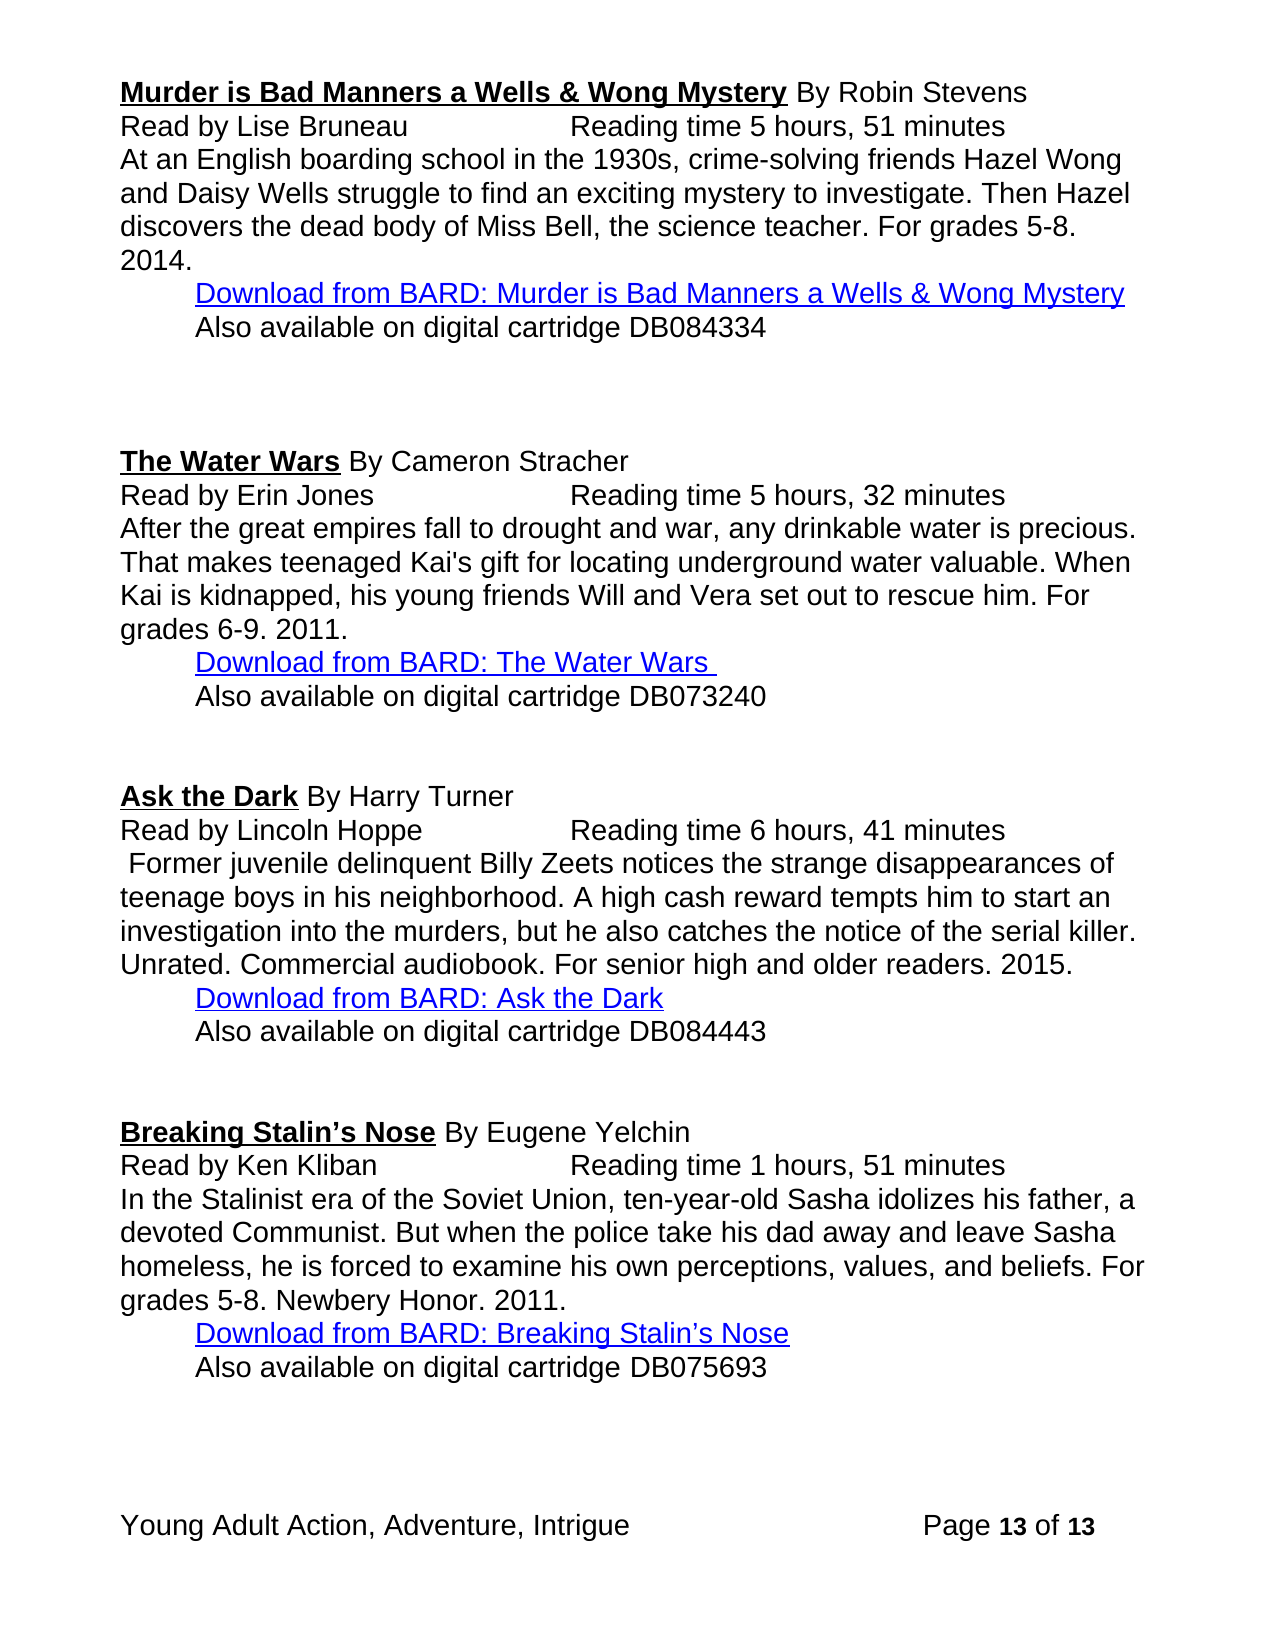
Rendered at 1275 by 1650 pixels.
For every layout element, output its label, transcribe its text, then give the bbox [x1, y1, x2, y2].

text In the Stalinist era of the Soviet Union, ten-year-old Sasha idolizes his father, a devoted Communist. But when the police take his dad away and leave Sasha homeless, he is forced to examine his own perceptions, values, and beliefs. For grades 5-8. Newbery Honor. 2011. [120, 1182, 1155, 1316]
text Breaking Stalin’s Nose By Eugene Yelchin [120, 1115, 1155, 1148]
text Also available on digital cartridge DB084334 [120, 310, 1155, 343]
text Download from BARD: The Water Wars [120, 645, 1155, 679]
text Former juvenile delinquent Billy Zeets notices the strange disappearances of teenage boys in his neighborhood. A high cash reward tempts him to start an investigation into the murders, but he also catches the notice of the serial killer. Unrated. Commercial audiobook. For senior high and older readers. 2015. [120, 846, 1155, 981]
text Also available on digital cartridge DB084443 [120, 1014, 1155, 1048]
text Download from BARD: Ask the Dark [120, 981, 1155, 1014]
text After the great empires fall to drought and war, any drinkable water is precious. That makes teenaged Kai's gift for locating underground water valuable. When Kai is kidnapped, his young friends Will and Vera set out to rescue him. For grades 6-9. 2011. [120, 511, 1155, 645]
text Download from BARD: Breaking Stalin’s Nose [120, 1316, 1155, 1349]
text Murder is Bad Manners a Wells & Wong Mystery By Robin Stevens [120, 75, 1155, 108]
text Also available on digital cartridge DB073240 [120, 679, 1155, 712]
text Download from BARD: Murder is Bad Manners a Wells & Wong Mystery [120, 276, 1155, 310]
text Read by Lise Bruneau Reading time 5 hours, 51 minutes [120, 108, 1155, 142]
text Ask the Dark By Harry Turner [120, 779, 1155, 813]
text Read by Ken Kliban Reading time 1 hours, 51 minutes [120, 1148, 1155, 1182]
text Also available on digital cartridge DB075693 [120, 1349, 1155, 1383]
text The Water Wars By Cameron Stracher [120, 444, 1155, 477]
text Read by Erin Jones Reading time 5 hours, 32 minutes [120, 477, 1155, 511]
text At an English boarding school in the 1930s, crime-solving friends Hazel Wong and Daisy Wells struggle to find an exciting mystery to investigate. Then Hazel discovers the dead body of Miss Bell, the science teacher. For grades 5-8. 2014. [120, 142, 1155, 276]
text Read by Lincoln Hoppe Reading time 6 hours, 41 minutes [120, 813, 1155, 846]
